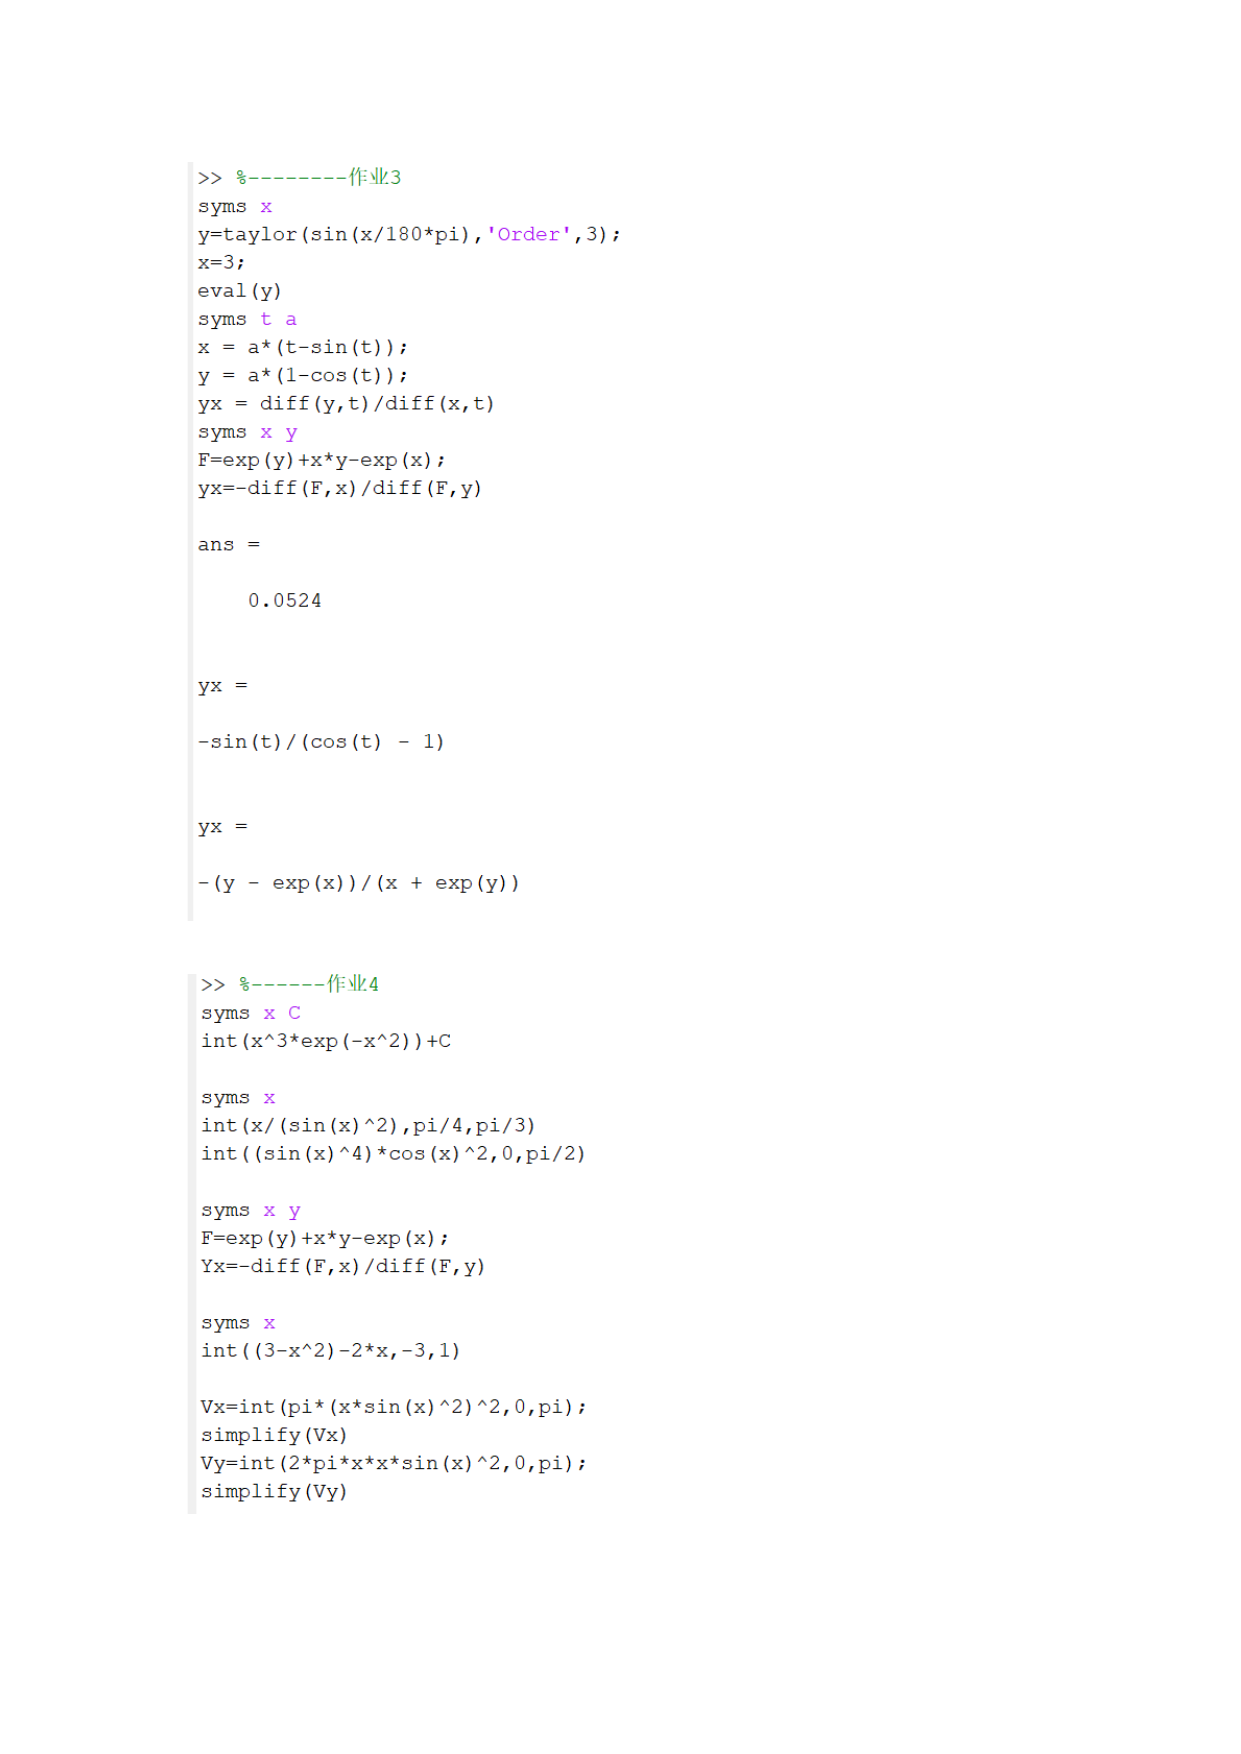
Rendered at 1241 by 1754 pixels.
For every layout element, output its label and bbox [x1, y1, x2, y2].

picture [187, 974, 713, 1514]
picture [187, 162, 744, 921]
